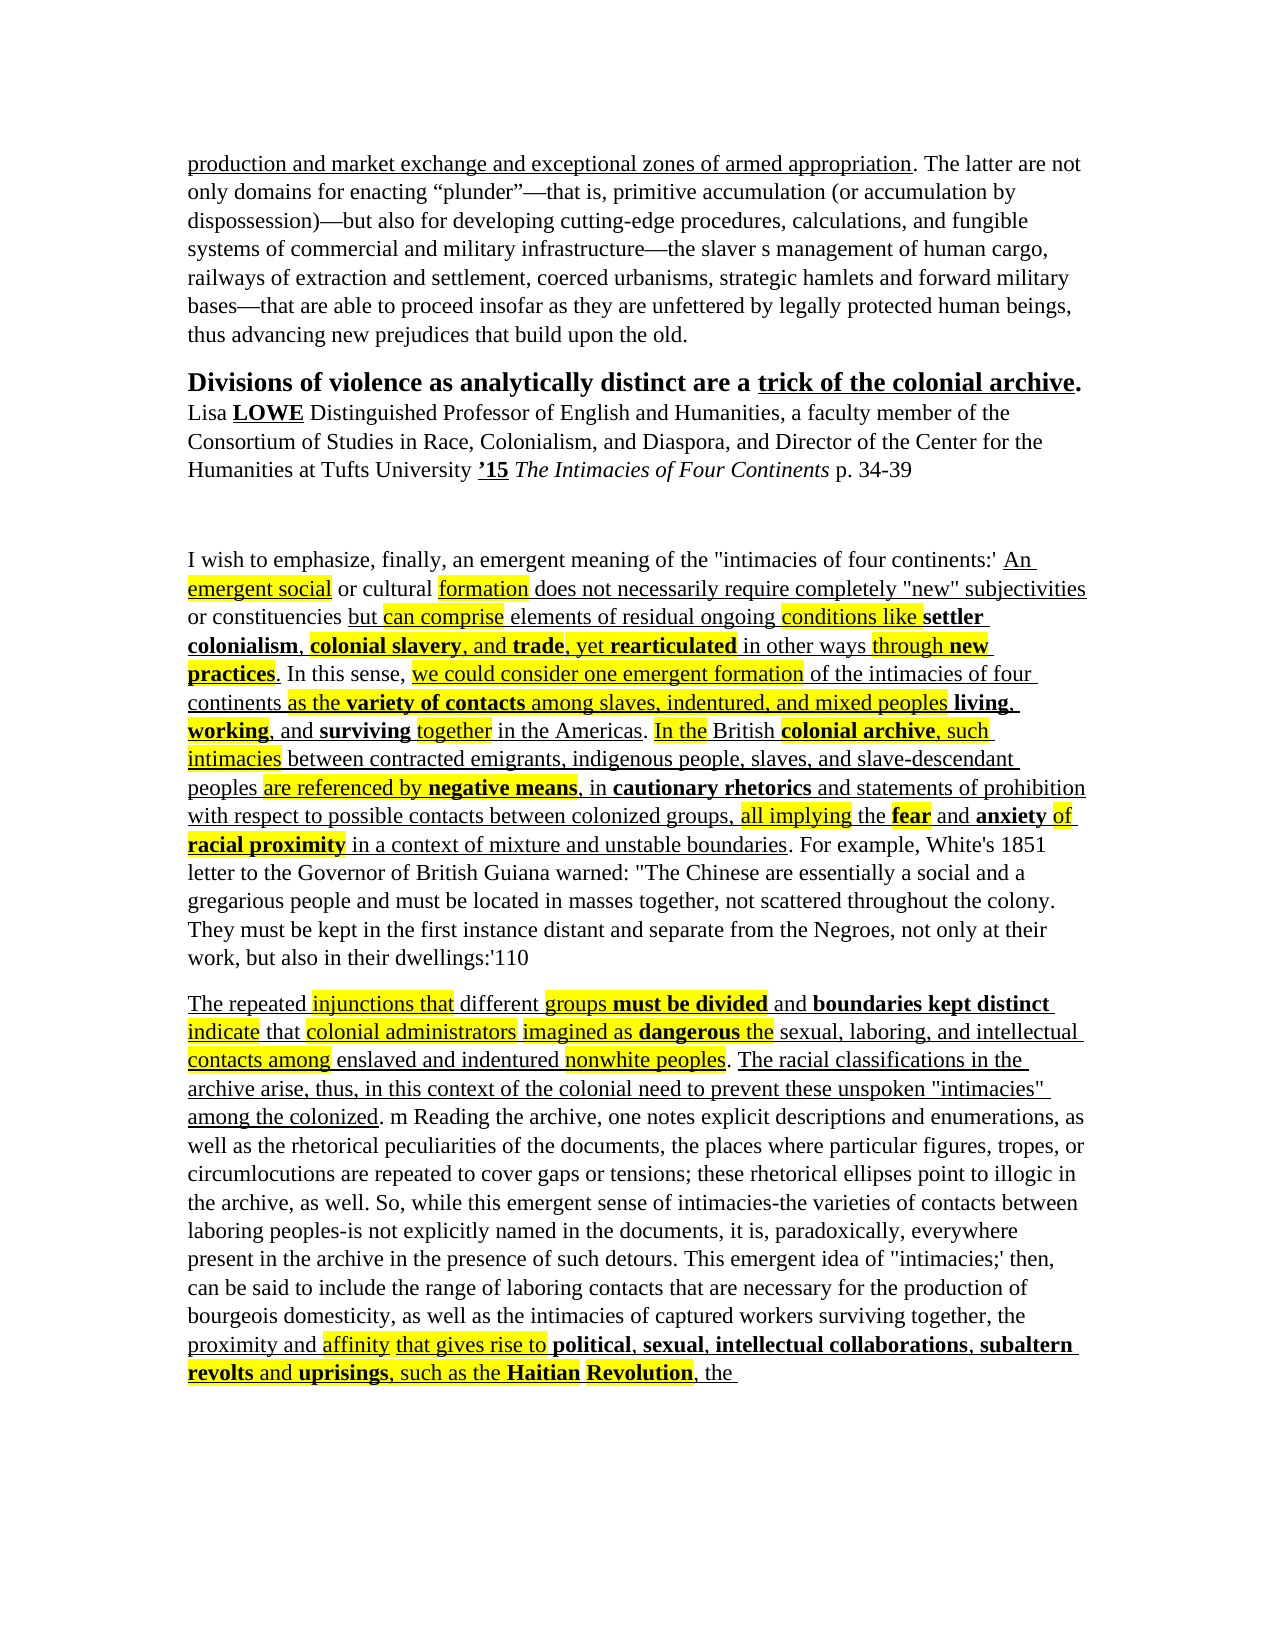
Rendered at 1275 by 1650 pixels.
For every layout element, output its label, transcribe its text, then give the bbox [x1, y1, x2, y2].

text The repeated injunctions that different groups must be divided and boundaries kept distinct indicate that colonial administrators imagined as dangerous the sexual, laboring, and intellectual contacts among enslaved and indentured nonwhite peoples. The racial classifications in the archive arise, thus, in this context of the colonial need to prevent these unspoken "intimacies" among the colonized. m Reading the archive, one notes explicit descriptions and enumerations, as well as the rhetorical peculiarities of the documents, the places where particular figures, tropes, or circumlocutions are repeated to cover gaps or tensions; these rhetorical ellipses point to illogic in the archive, as well. So, while this emergent sense of intimacies-the varieties of contacts between laboring peoples-is not explicitly named in the documents, it is, paradoxically, everywhere present in the archive in the presence of such detours. This emergent idea of "intimacies;' then, can be said to include the range of laboring contacts that are necessary for the production of bourgeois domesticity, as well as the intimacies of captured workers surviving together, the proximity and affinity that gives rise to political, sexual, intellectual collaborations, subaltern revolts and uprisings, such as the Haitian Revolution, the [187, 989, 1087, 1386]
text Lisa LOWE Distinguished Professor of English and Humanities, a faculty member of the Consortium of Studies in Race, Colonialism, and Diaspora, and Director of the Center for the Humanities at Tufts University ’15 The Intimacies of Four Continents p. 34-39 [187, 399, 1087, 482]
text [187, 150, 1087, 347]
text I wish to emphasize, finally, an emergent meaning of the "intimacies of four continents:' An emergent social or cultural formation does not necessarily require completely "new" subjectivities or constituencies but can comprise elements of residual ongoing conditions like settler colonialism, colonial slavery, and trade, yet rearticulated in other ways through new practices. In this sense, we could consider one emergent formation of the intimacies of four continents as the variety of contacts among slaves, indentured, and mixed peoples living, working, and surviving together in the Americas. In the British colonial archive, such intimacies between contracted emigrants, indigenous people, slaves, and slave-descendant peoples are referenced by negative means, in cautionary rhetorics and statements of prohibition with respect to possible contacts between colonized groups, all implying the fear and anxiety of racial proximity in a context of mixture and unstable boundaries. For example, White's 1851 letter to the Governor of British Guiana warned: "The Chinese are essentially a social and a gregarious people and must be located in masses together, not scattered throughout the colony. They must be kept in the first instance distant and separate from the Negroes, not only at their work, but also in their dwellings:'110 [187, 546, 1087, 971]
subtitle Divisions of violence as analytically distinct are a trick of the colonial archive. [187, 366, 1087, 397]
